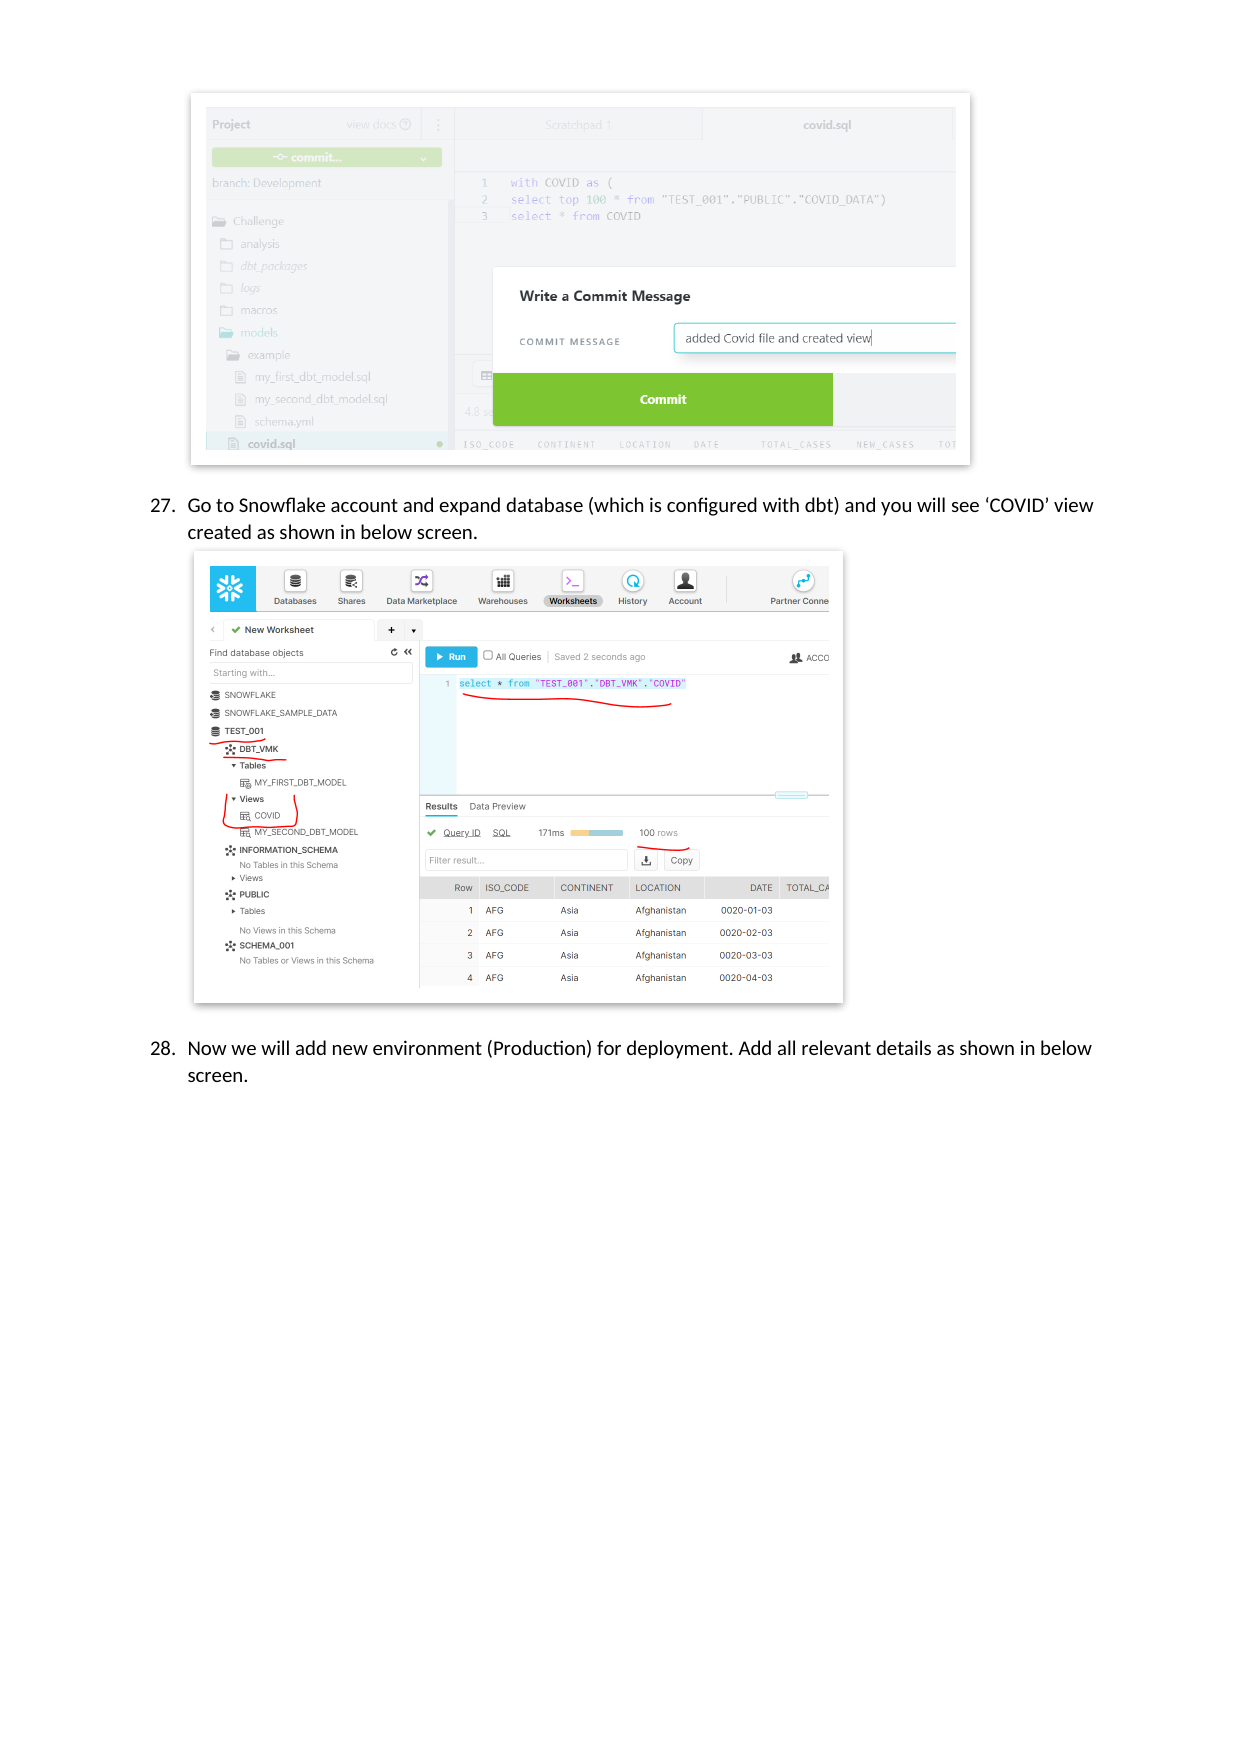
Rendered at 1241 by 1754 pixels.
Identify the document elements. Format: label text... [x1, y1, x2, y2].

list Now we will add new environment (Production) for deployment. Add all relevant details as shown in below screen. [150, 1035, 1152, 1087]
picture [209, 566, 829, 988]
list Go to Snowflake account and expand database (which is configured with dbt) and you will see ‘COVID’ view created as shown in below screen. [150, 492, 1152, 545]
picture [206, 107, 956, 450]
